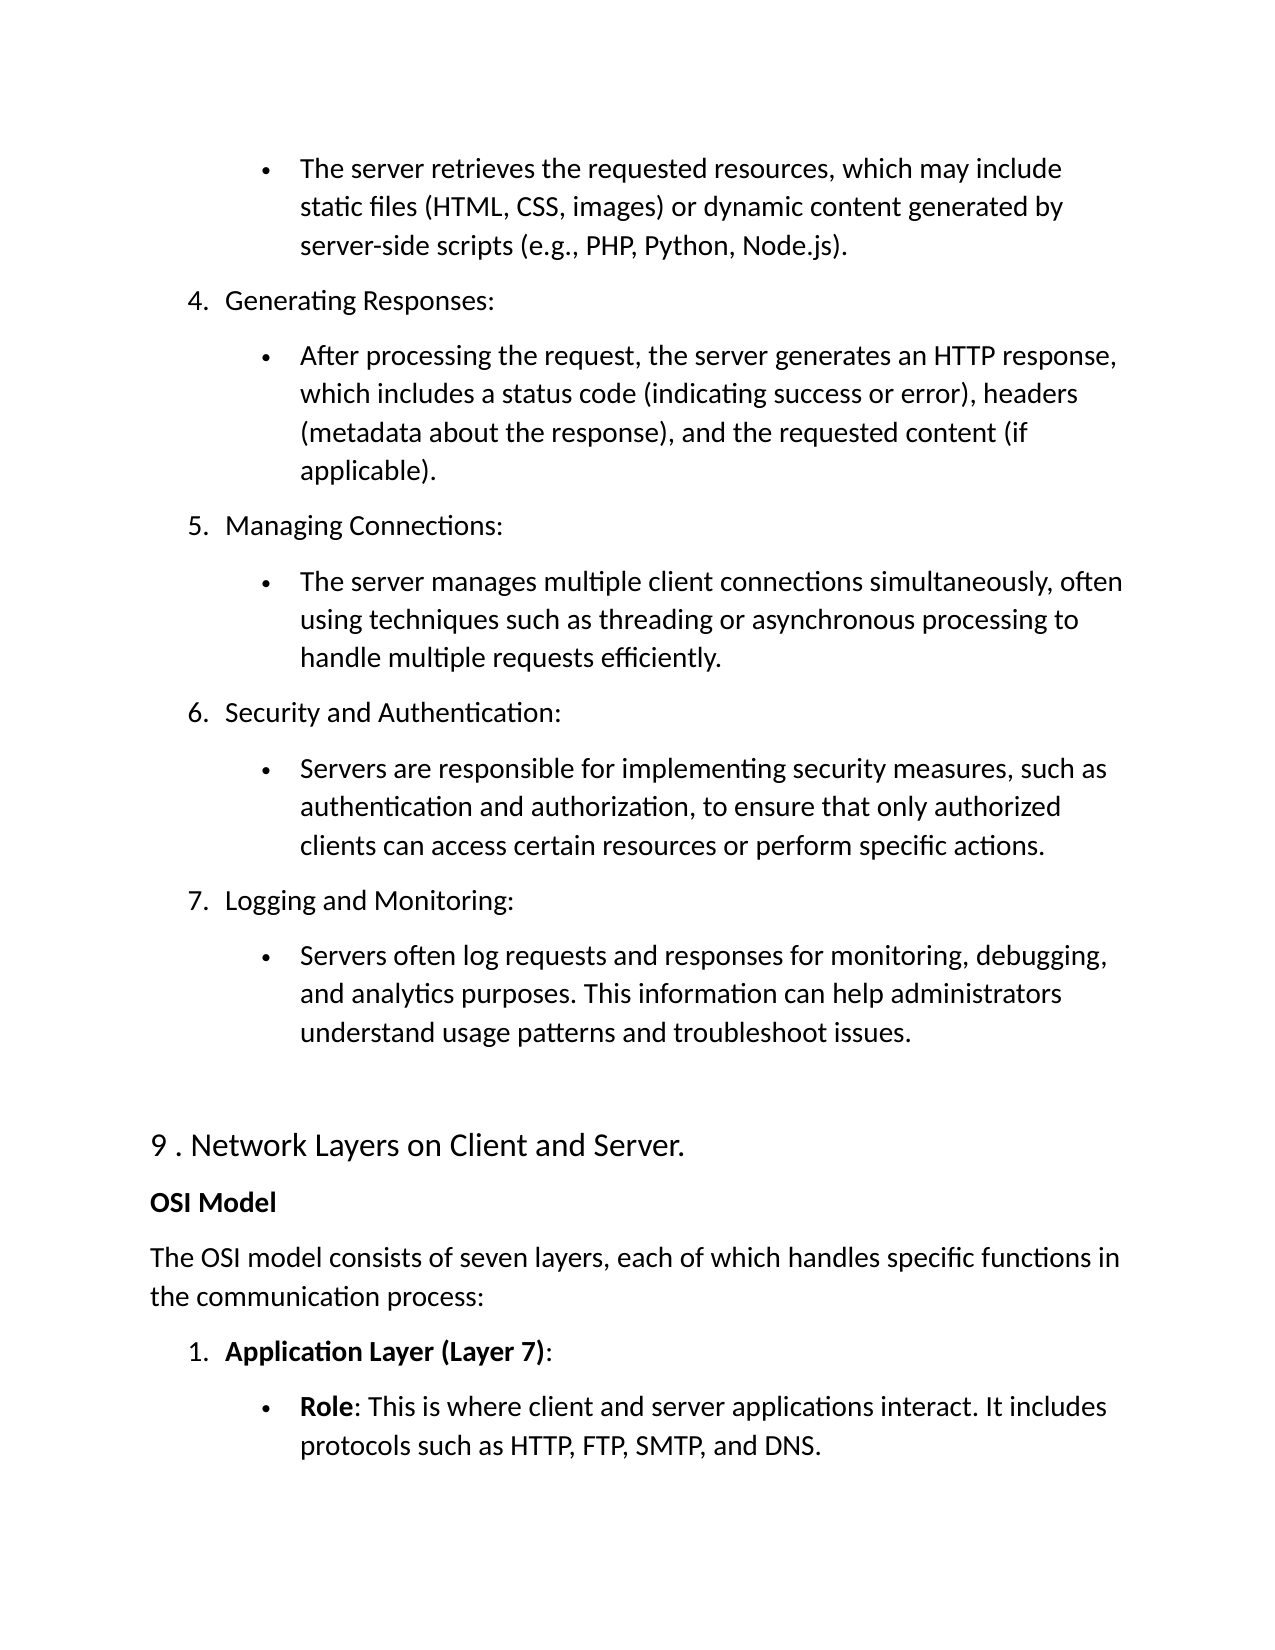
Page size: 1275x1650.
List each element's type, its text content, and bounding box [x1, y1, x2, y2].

text The OSI model consists of seven layers, each of which handles specific functions in the communication process: [150, 1239, 1125, 1314]
list Application Layer (Layer 7): [187, 1333, 1125, 1369]
list Servers often log requests and responses for monitoring, debugging, and analytics purposes. This information can help administrators understand usage patterns and troubleshoot issues. [262, 937, 1125, 1049]
list The server manages multiple client connections simultaneously, often using techniques such as threading or asynchronous processing to handle multiple requests efficiently. [262, 563, 1125, 675]
text OSI Model [150, 1184, 1125, 1220]
list Role: This is where client and server applications interact. It includes protocols such as HTTP, FTP, SMTP, and DNS. [262, 1388, 1125, 1462]
list Generating Responses: [187, 282, 1125, 318]
list Logging and Monitoring: [187, 882, 1125, 917]
list Security and Authentication: [187, 694, 1125, 730]
list After processing the request, the server generates an HTTP response, which includes a status code (indicating success or error), headers (metadata about the response), and the requested content (if applicable). [262, 337, 1125, 488]
list Managing Connections: [187, 507, 1125, 543]
list Servers are responsible for implementing security measures, such as authentication and authorization, to ensure that only authorized clients can access certain resources or perform specific actions. [262, 750, 1125, 862]
list The server retrieves the requested resources, which may include static files (HTML, CSS, images) or dynamic content generated by server-side scripts (e.g., PHP, Python, Node.js). [262, 150, 1125, 262]
text 9 . Network Layers on Client and Server. [150, 1124, 1125, 1164]
